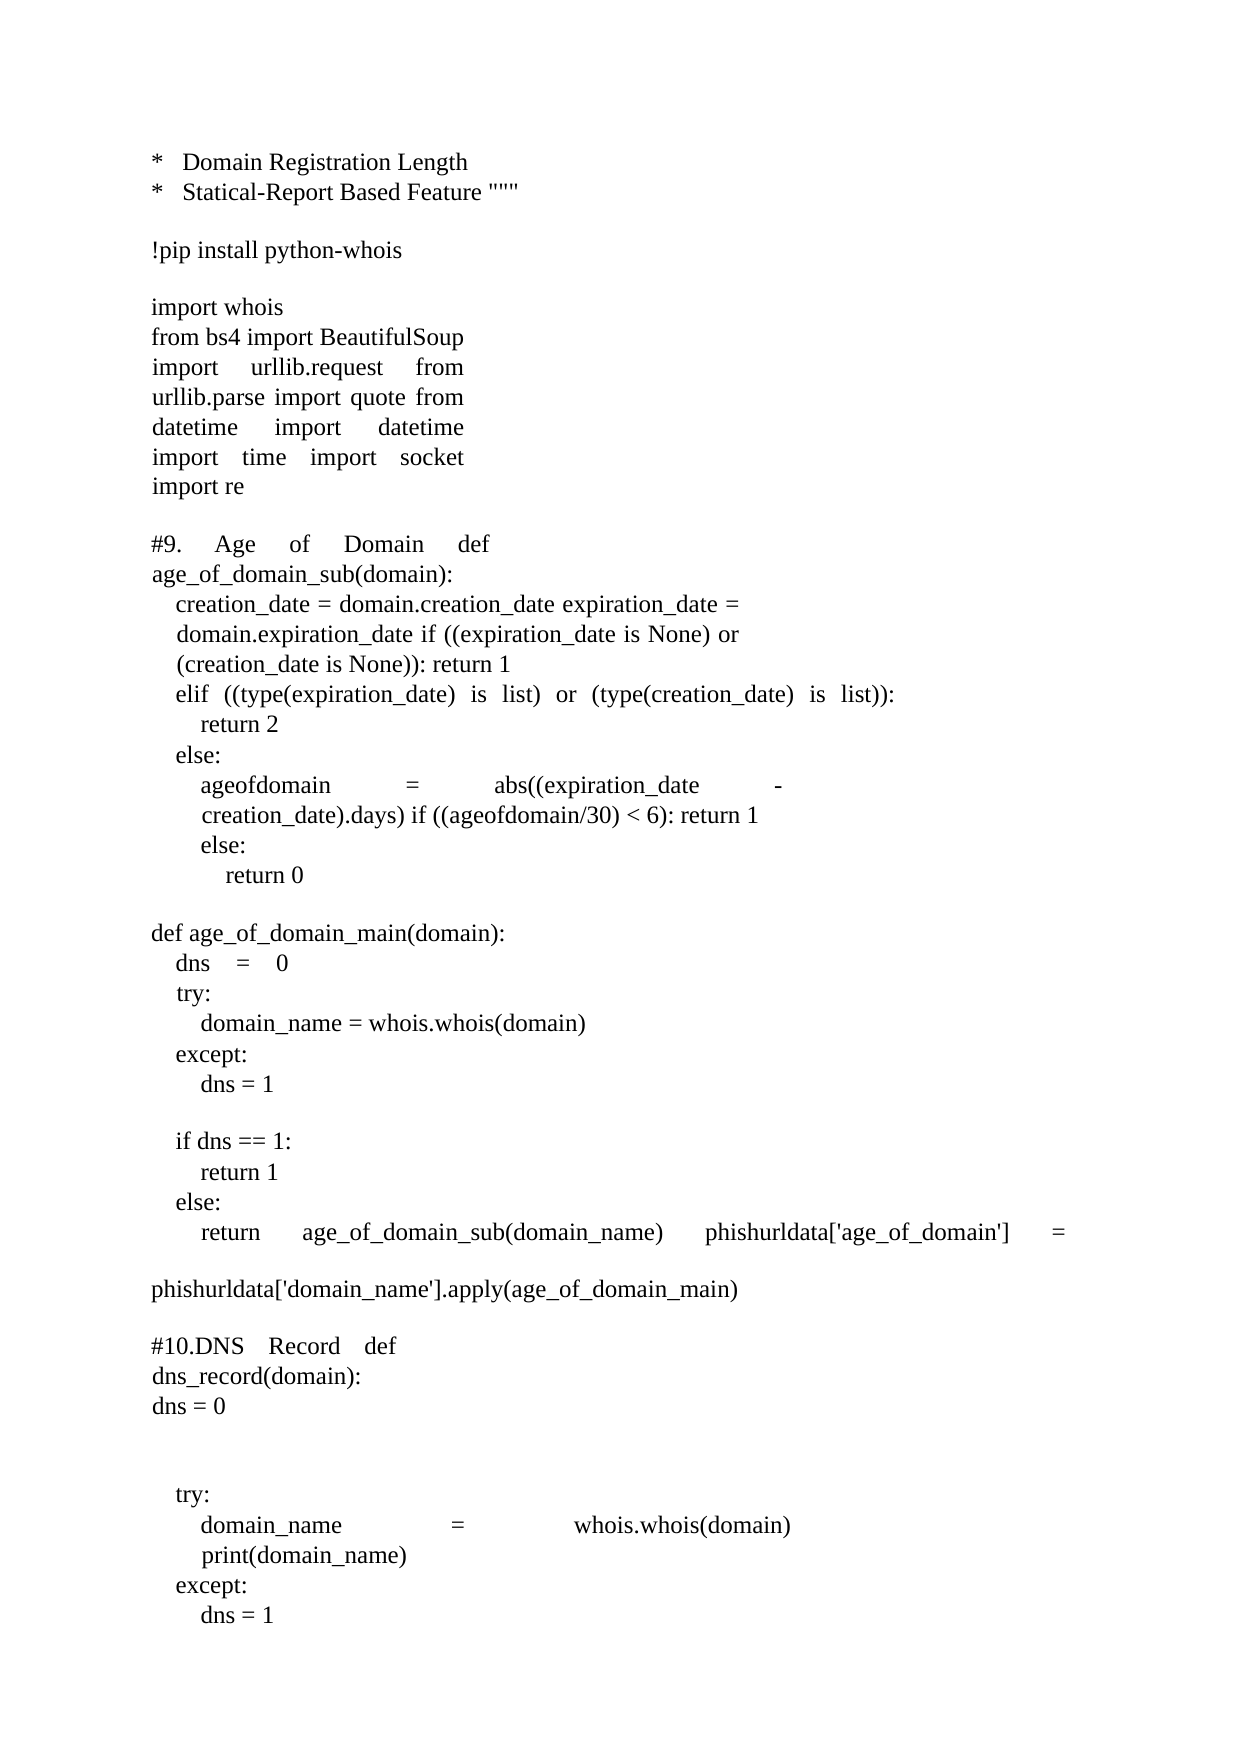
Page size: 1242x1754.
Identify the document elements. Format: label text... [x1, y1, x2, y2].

text try: [175, 1479, 1164, 1508]
text #10.DNS Record def dns_record(domain): dns = 0 [151, 1331, 396, 1419]
text return age_of_domain_sub(domain_name) phishurldata['age_of_domain'] = phishurldata['domain_name'].apply(age_of_domain_main) [151, 1217, 1066, 1303]
text ageofdomain = abs((expiration_date - creation_date).days) if ((ageofdomain/30) < 6): return 1 [200, 770, 783, 829]
text return 1 [200, 1157, 1164, 1185]
text domain_name = whois.whois(domain) [200, 1008, 1164, 1037]
text from bs4 import BeautifulSoup import urllib.request from urllib.parse import quote from datetime import datetime import time import socket import re [151, 322, 464, 500]
text creation_date = domain.creation_date expiration_date = domain.expiration_date if ((expiration_date is None) or (creation_date is None)): return 1 [175, 589, 739, 678]
text import whois [151, 292, 1164, 320]
text !pip install python-whois [151, 235, 1164, 263]
text domain_name = whois.whois(domain) print(domain_name) [200, 1510, 791, 1568]
text dns = 1 [200, 1601, 1164, 1629]
text #9. Age of Domain def age_of_domain_sub(domain): [151, 529, 490, 587]
text except: dns = 1 [175, 1039, 287, 1097]
list Statical-Report Based Feature """ [151, 177, 839, 206]
text else: [175, 740, 1164, 768]
text if dns == 1: [175, 1126, 1164, 1155]
text else: return 0 [200, 830, 311, 889]
text def age_of_domain_main(domain): [151, 918, 1164, 946]
text else: [175, 1187, 1164, 1216]
text elif ((type(expiration_date) is list) or (type(creation_date) is list)): return 2 [175, 679, 895, 738]
text except: [175, 1570, 1164, 1599]
text dns = 0 try: [175, 948, 288, 1007]
list Domain Registration Length [151, 147, 839, 176]
